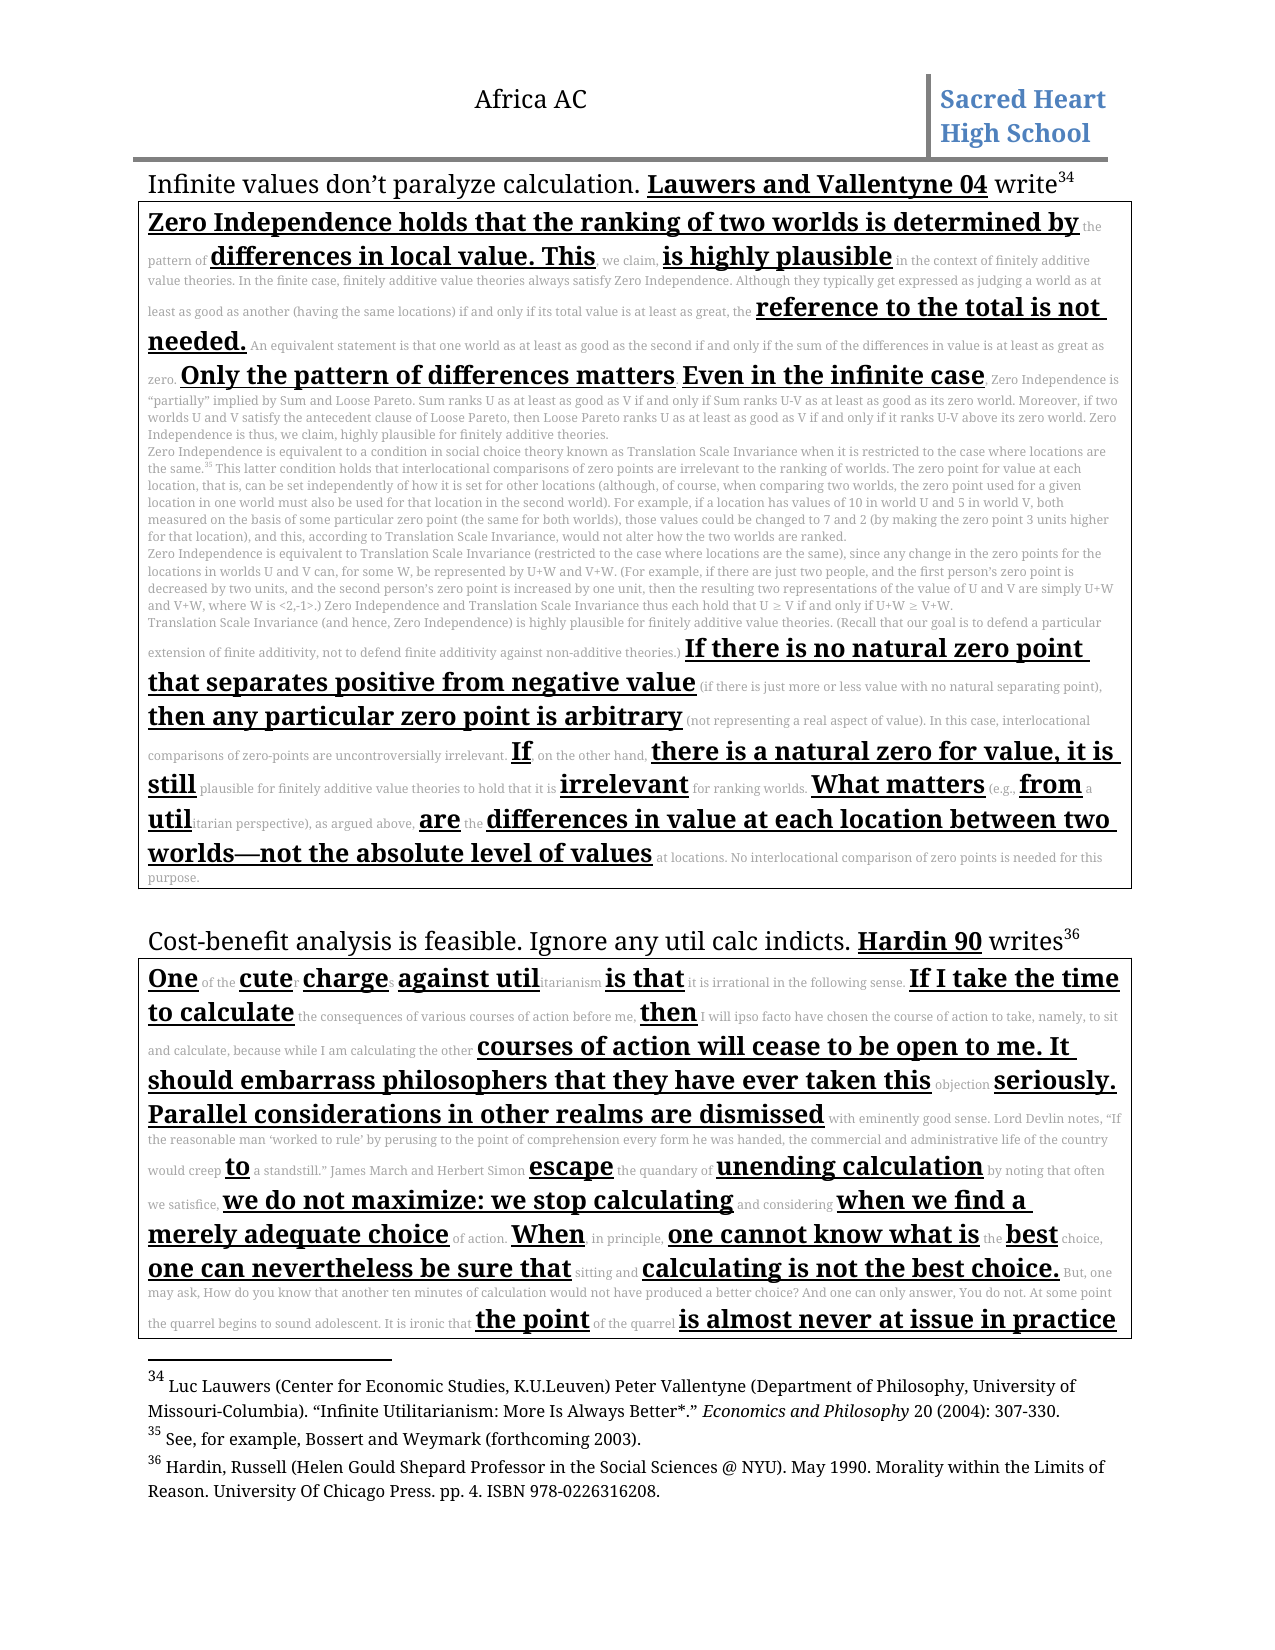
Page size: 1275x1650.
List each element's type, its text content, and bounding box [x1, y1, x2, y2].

text Translation Scale Invariance (and hence, Zero Independence) is highly plausible for finitely additive value theories. (Recall that our goal is to defend a particular extension of finite additivity, not to defend finite additivity against non-additive theories.) If there is no natural zero point that separates positive from negative value (if there is just more or less value with no natural separating point), then any particular zero point is arbitrary (not representing a real aspect of value). In this case, interlocational comparisons of zero-points are uncontroversially irrelevant. If, on the other hand, there is a natural zero for value, it is still plausible for finitely additive value theories to hold that it is irrelevant for ranking worlds. What matters (e.g., from a utilitarian perspective), as argued above, are the differences in value at each location between two worlds—not the absolute level of values at locations. No interlocational comparison of zero points is needed for this purpose. [139, 611, 1131, 888]
text Infinite values don’t paralyze calculation. Lauwers and Vallentyne 04 write [148, 167, 1122, 201]
text Cost-benefit analysis is feasible. Ignore any util calc indicts. Hardin 90 writes [148, 924, 1122, 958]
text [139, 959, 1131, 1338]
text Zero Independence holds that the ranking of two worlds is determined by the pattern of differences in local value. This, we claim, is highly plausible in the context of finitely additive value theories. In the finite case, finitely additive value theories always satisfy Zero Independence. Although they typically get expressed as judging a world as at least as good as another (having the same locations) if and only if its total value is at least as great, the reference to the total is not needed. An equivalent statement is that one world as at least as good as the second if and only if the sum of the differences in value is at least as great as zero. Only the pattern of differences matters. Even in the infinite case, Zero Independence is “partially” implied by Sum and Loose Pareto. Sum ranks U as at least as good as V if and only if Sum ranks U-V as at least as good as its zero world. Moreover, if two worlds U and V satisfy the antecedent clause of Loose Pareto, then Loose Pareto ranks U as at least as good as V if and only if it ranks U-V above its zero world. Zero Independence is thus, we claim, highly plausible for finitely additive theories. [139, 202, 1131, 443]
text Zero Independence is equivalent to a condition in social choice theory known as Translation Scale Invariance when it is restricted to the case where locations are the same. This latter condition holds that interlocational comparisons of zero points are irrelevant to the ranking of worlds. The zero point for value at each location, that is, can be set independently of how it is set for other locations (although, of course, when comparing two worlds, the zero point used for a given location in one world must also be used for that location in the second world). For example, if a location has values of 10 in world U and 5 in world V, both measured on the basis of some particular zero point (the same for both worlds), those values could be changed to 7 and 2 (by making the zero point 3 units higher for that location), and this, according to Translation Scale Invariance, would not alter how the two worlds are ranked. [148, 443, 1122, 546]
text Zero Independence is equivalent to Translation Scale Invariance (restricted to the case where locations are the same), since any change in the zero points for the locations in worlds U and V can, for some W, be represented by U+W and V+W. (For example, if there are just two people, and the first person’s zero point is decreased by two units, and the second person’s zero point is increased by one unit, then the resulting two representations of the value of U and V are simply U+W and V+W, where W is <2,-1>.) Zero Independence and Translation Scale Invariance thus each hold that U V if and only if U+W V+W. [148, 546, 1122, 611]
